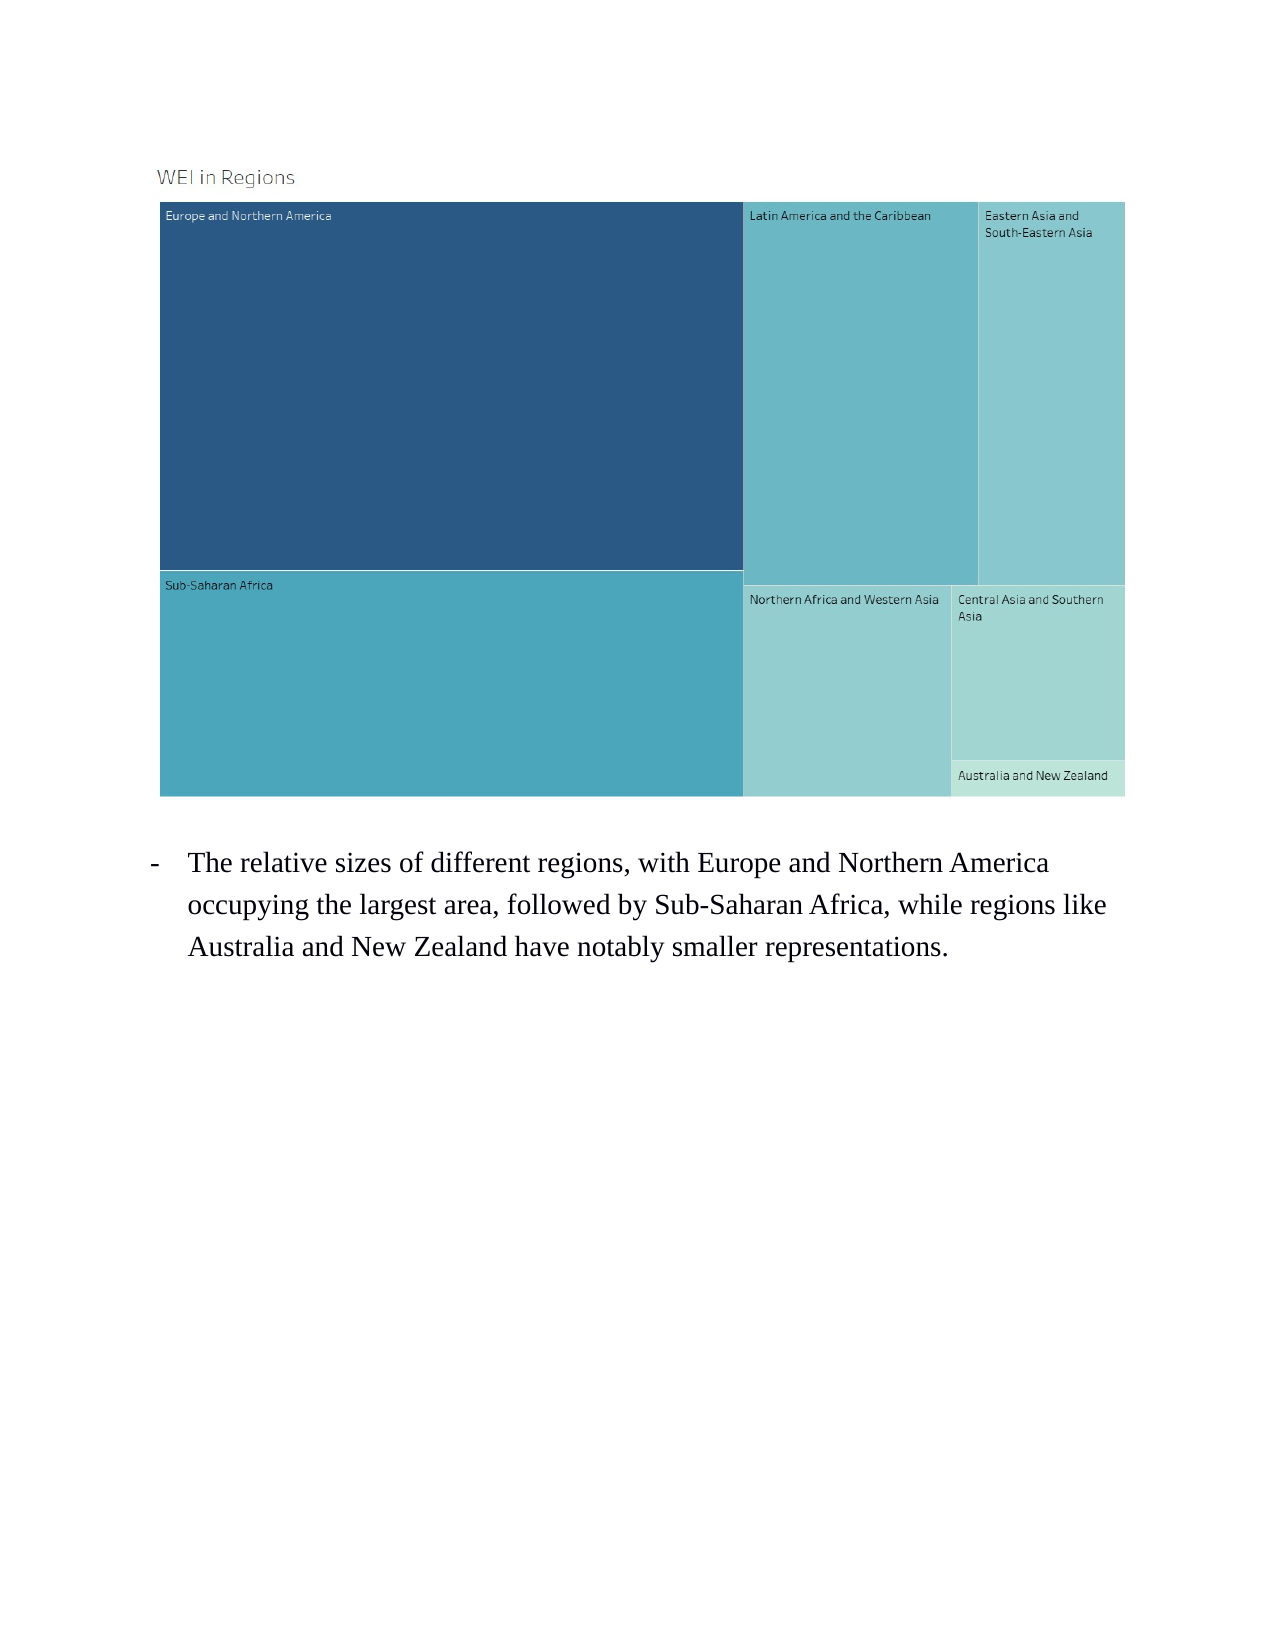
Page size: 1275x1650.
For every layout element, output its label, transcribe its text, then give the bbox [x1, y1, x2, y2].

list The relative sizes of different regions, with Europe and Northern America occupying the largest area, followed by Sub-Saharan Africa, while regions like Australia and New Zealand have notably smaller representations. [150, 845, 1123, 963]
picture [153, 157, 1129, 800]
